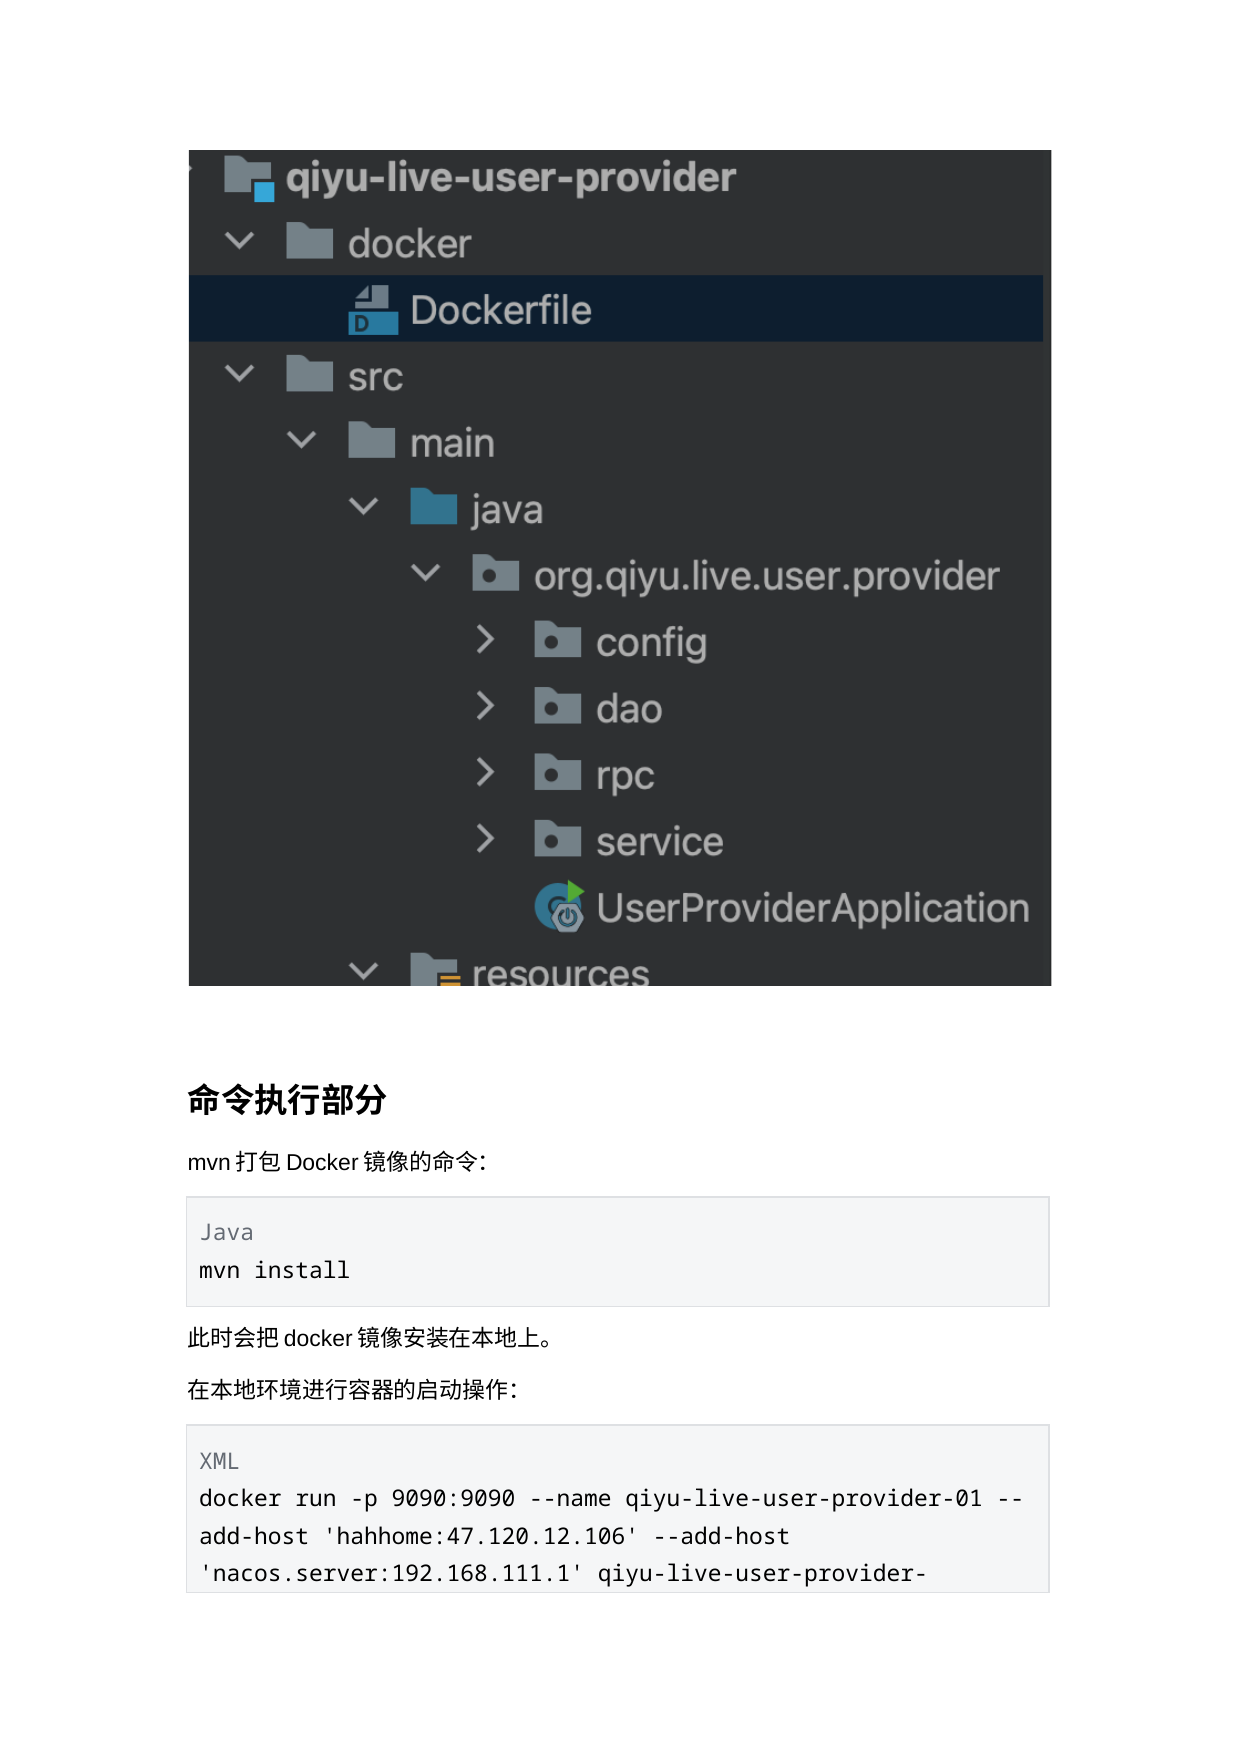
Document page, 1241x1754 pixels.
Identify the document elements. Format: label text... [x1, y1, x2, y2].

text 此时会把docker镜像安装在本地上。 [187, 1320, 1053, 1353]
text 在本地环境进行容器的启动操作： [187, 1372, 1053, 1405]
text 命令执行部分 [187, 1073, 1053, 1122]
table_header Java mvn install [187, 1198, 1048, 1306]
text mvn打包Docker镜像的命令： [187, 1144, 1053, 1177]
picture [188, 150, 1052, 986]
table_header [187, 1426, 1048, 1592]
